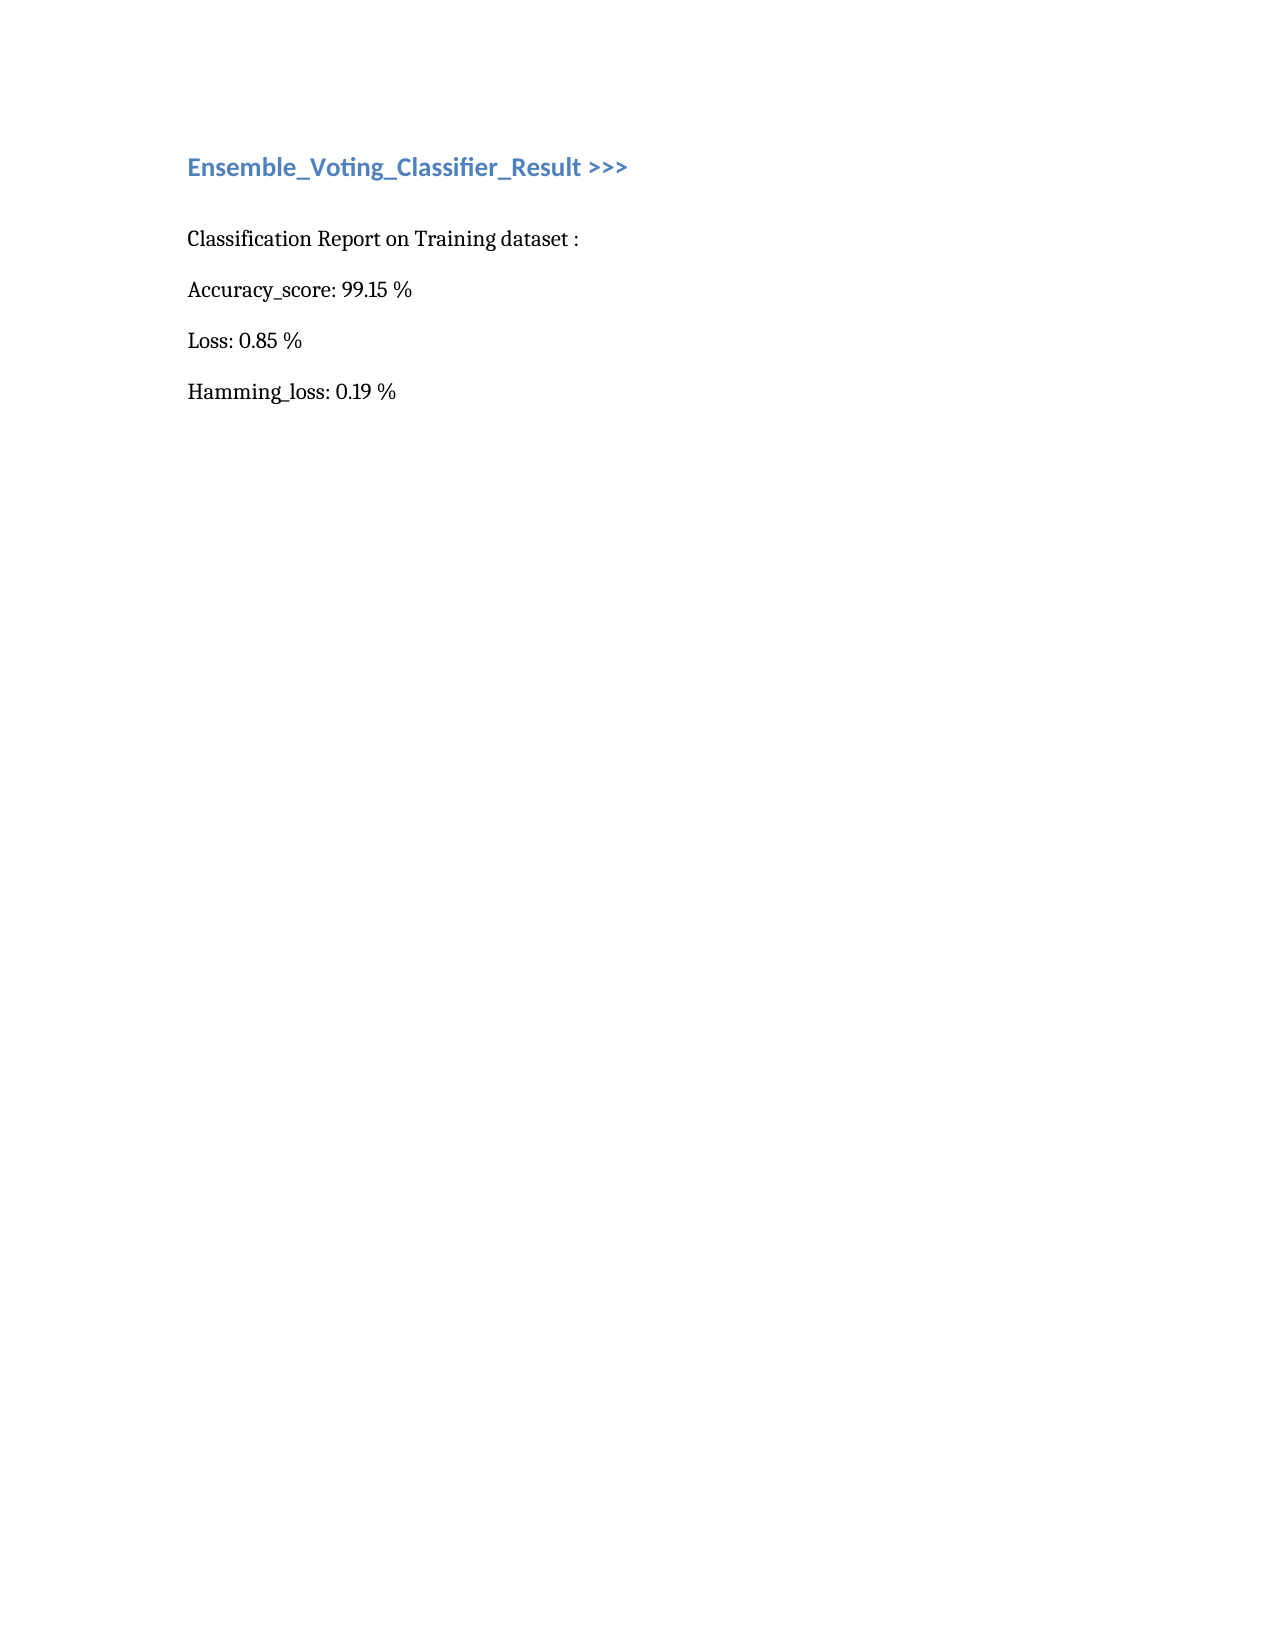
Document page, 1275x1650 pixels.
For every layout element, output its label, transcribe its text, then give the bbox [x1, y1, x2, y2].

text Classification Report on Training dataset : [187, 226, 1087, 252]
text Hamming_loss: 0.19 % [187, 379, 1087, 405]
subtitle Ensemble_Voting_Classifier_Result >>> [187, 150, 1087, 221]
text Loss: 0.85 % [187, 328, 1087, 354]
text Accuracy_score: 99.15 % [187, 277, 1087, 303]
